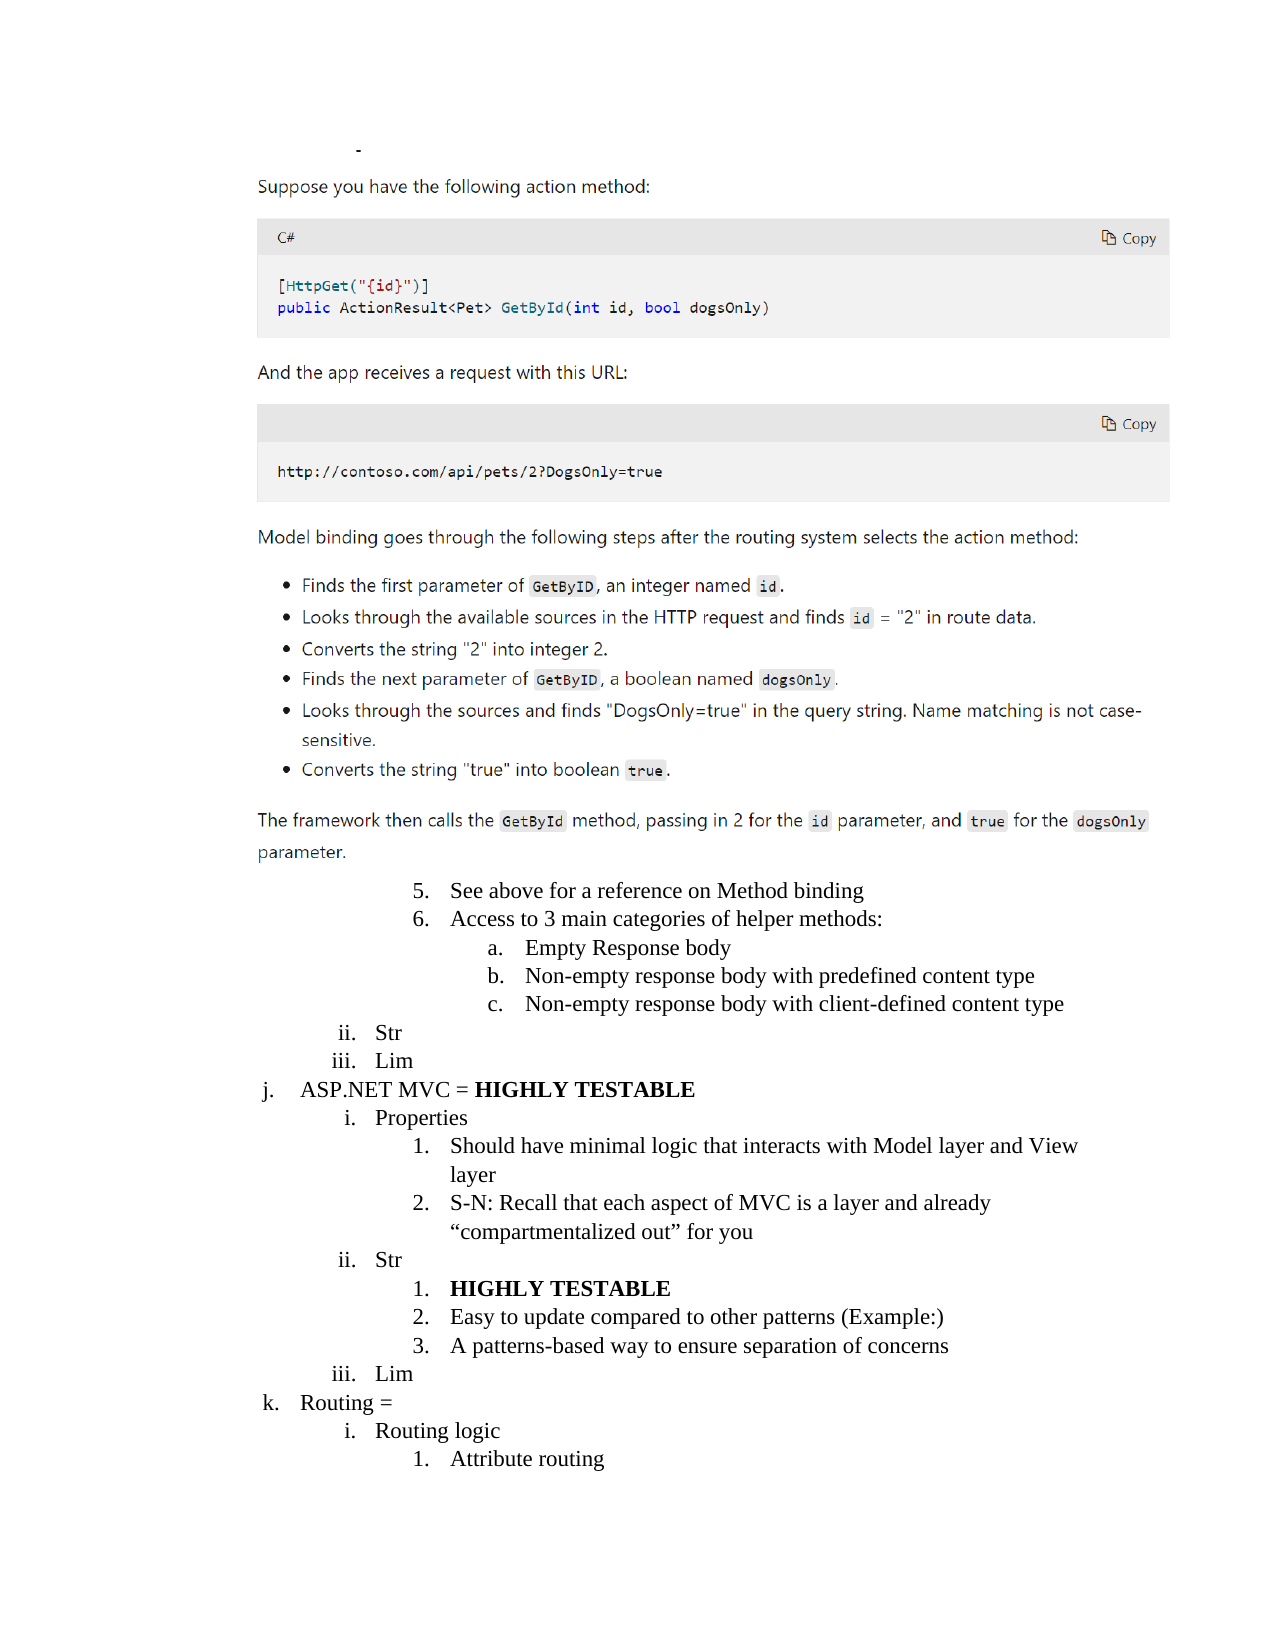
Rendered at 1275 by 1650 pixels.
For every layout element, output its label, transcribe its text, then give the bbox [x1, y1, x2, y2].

list Routing logic [356, 1417, 1125, 1443]
list HIGHLY TESTABLE [412, 1275, 1125, 1301]
list Lim [356, 1047, 1125, 1074]
list Access to 3 main categories of helper methods: [412, 905, 1125, 931]
list Attribute routing [412, 1445, 1125, 1472]
list Lim [356, 1360, 1125, 1386]
list Non-empty response body with predefined content type [487, 962, 1125, 988]
list See above for a reference on Method binding [412, 877, 1125, 903]
list ASP.NET MVC = HIGHLY TESTABLE [262, 1076, 1125, 1102]
list Str [356, 1246, 1125, 1273]
list Easy to update compared to other patterns (Example:) [412, 1303, 1125, 1329]
list Routing = [262, 1388, 1125, 1415]
list S-N: Recall that each aspect of MVC is a layer and already “compartmentalized out” for you [412, 1189, 1125, 1244]
list Should have minimal logic that interacts with Model layer and View layer [412, 1133, 1125, 1187]
picture [225, 150, 1200, 875]
list Str [356, 1019, 1125, 1045]
list Non-empty response body with client-defined content type [487, 990, 1125, 1017]
list Empty Response body [487, 933, 1125, 960]
list A patterns-based way to ensure separation of concerns [412, 1332, 1125, 1358]
list Properties [356, 1104, 1125, 1131]
